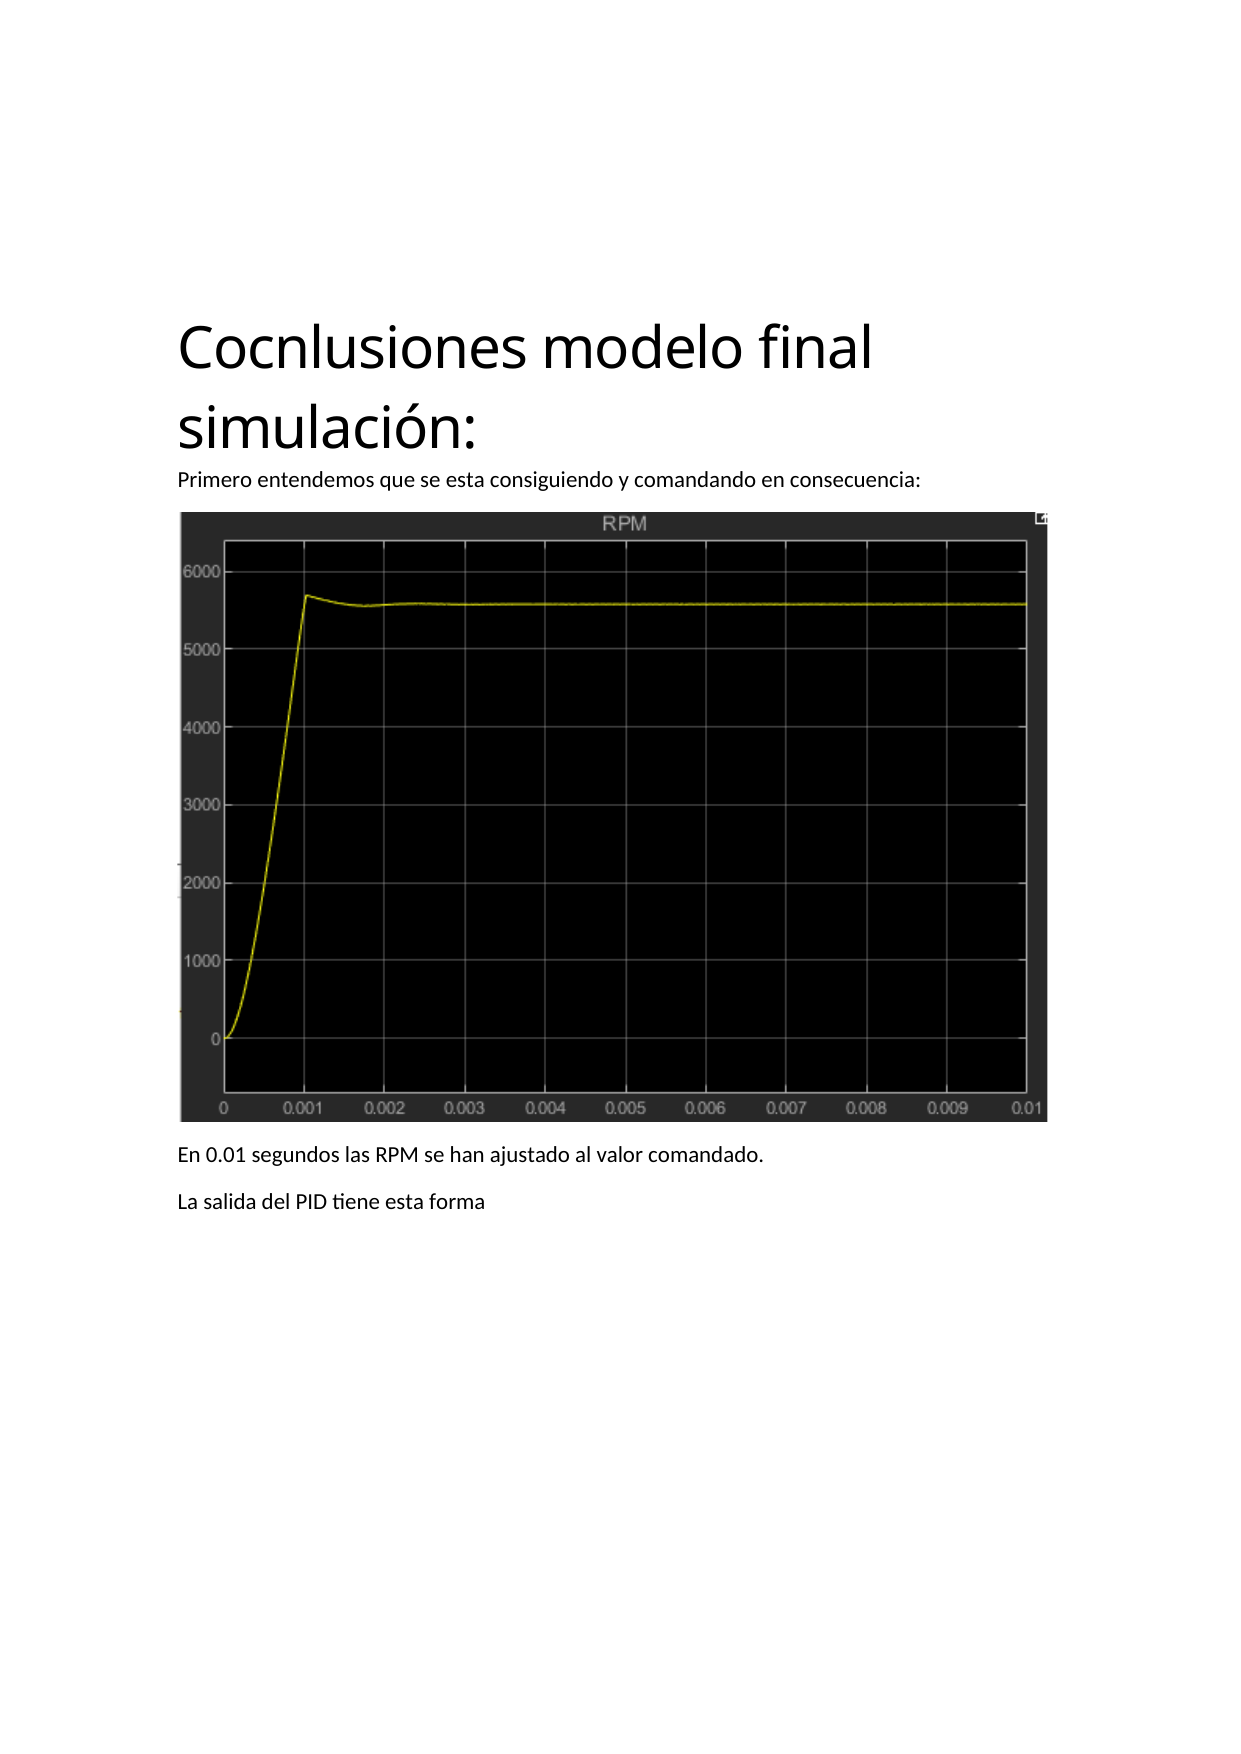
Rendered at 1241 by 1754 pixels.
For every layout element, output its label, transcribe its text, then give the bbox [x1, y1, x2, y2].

picture [177, 512, 1048, 1122]
text Primero entendemos que se esta consiguiendo y comandando en consecuencia: [177, 466, 1063, 493]
text En 0.01 segundos las RPM se han ajustado al valor comandado. [177, 1141, 1063, 1169]
text La salida del PID tiene esta forma [177, 1187, 1063, 1216]
title Cocnlusiones modelo final simulación: [177, 307, 1063, 466]
